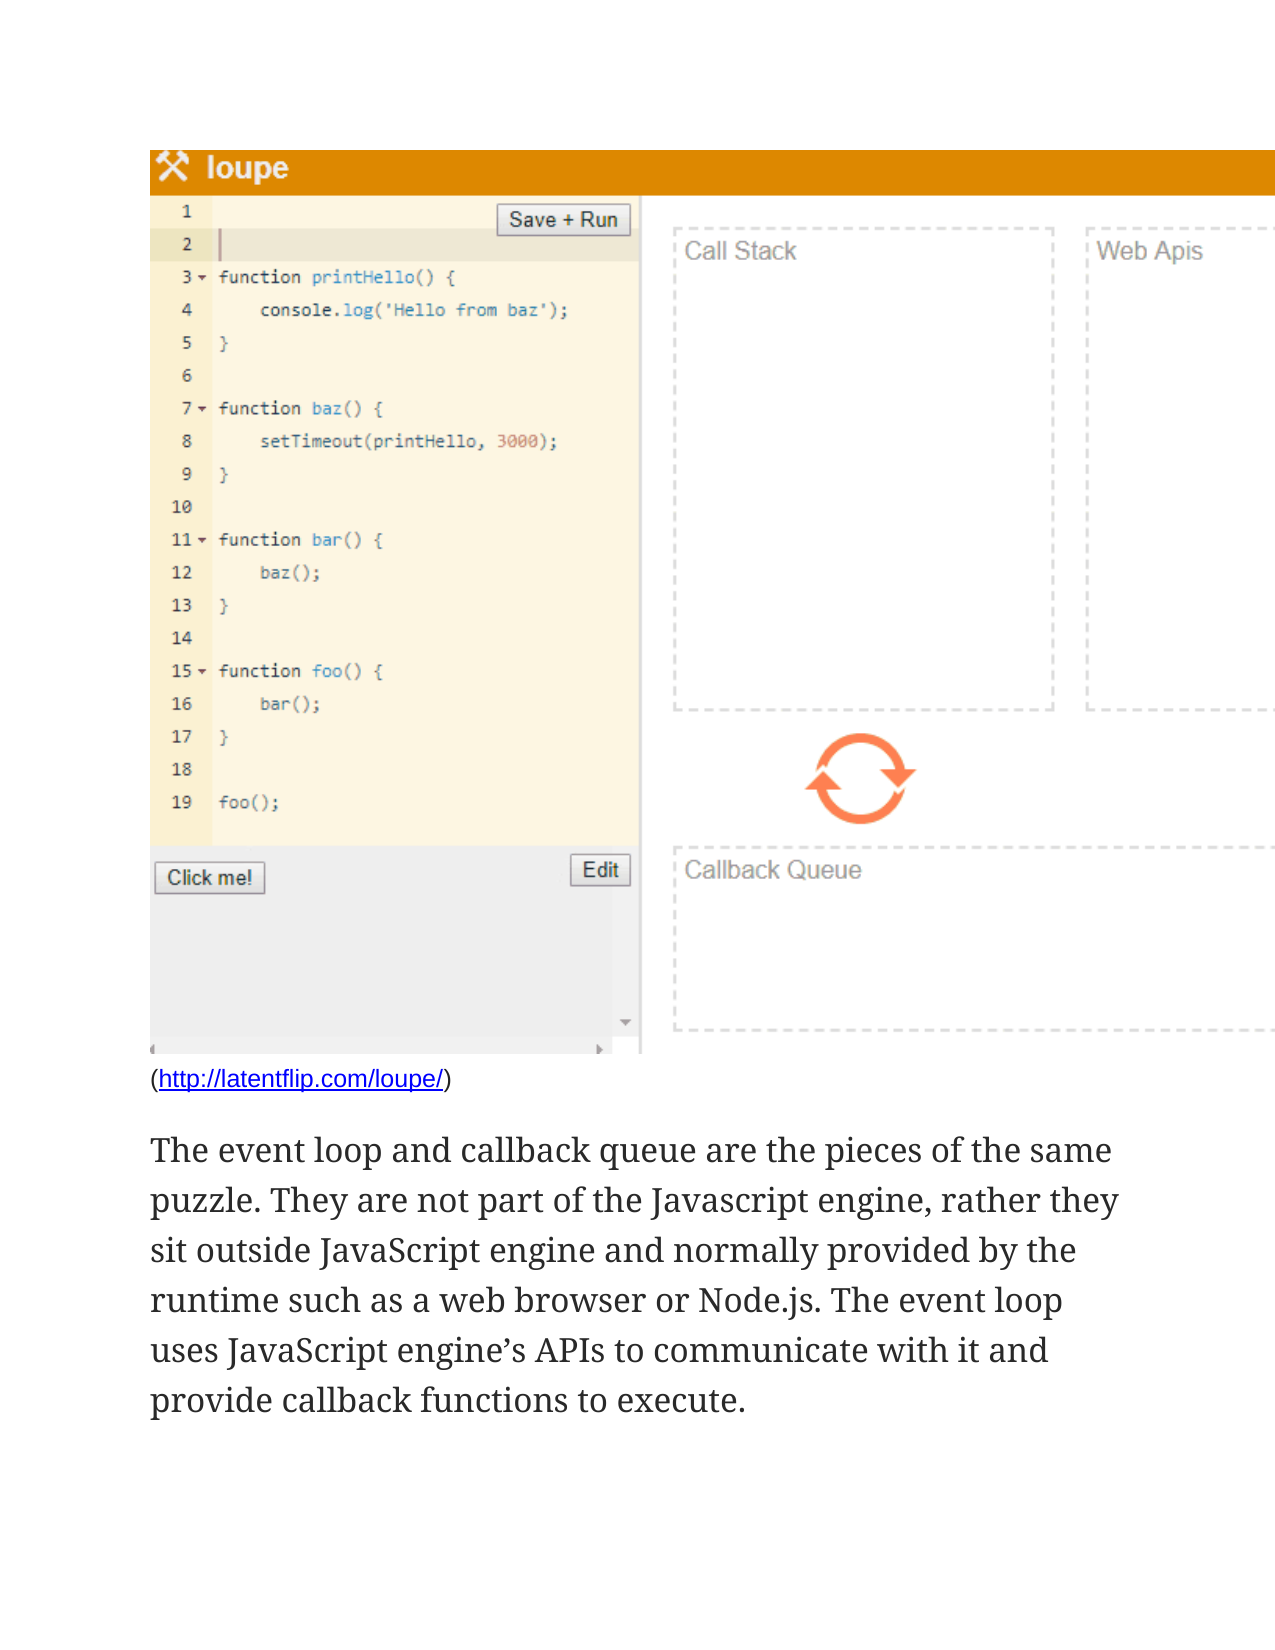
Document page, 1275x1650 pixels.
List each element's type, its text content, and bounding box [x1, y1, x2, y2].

text The event loop and callback queue are the pieces of the same puzzle. They are not part of the Javascript engine, rather they sit outside JavaScript engine and normally provided by the runtime such as a web browser or Node.js. The event loop uses JavaScript engine’s APIs to communicate with it and provide callback functions to execute. [150, 1122, 1125, 1422]
picture [150, 150, 1275, 1054]
text (http://latentflip.com/loupe/) [150, 1064, 1125, 1093]
